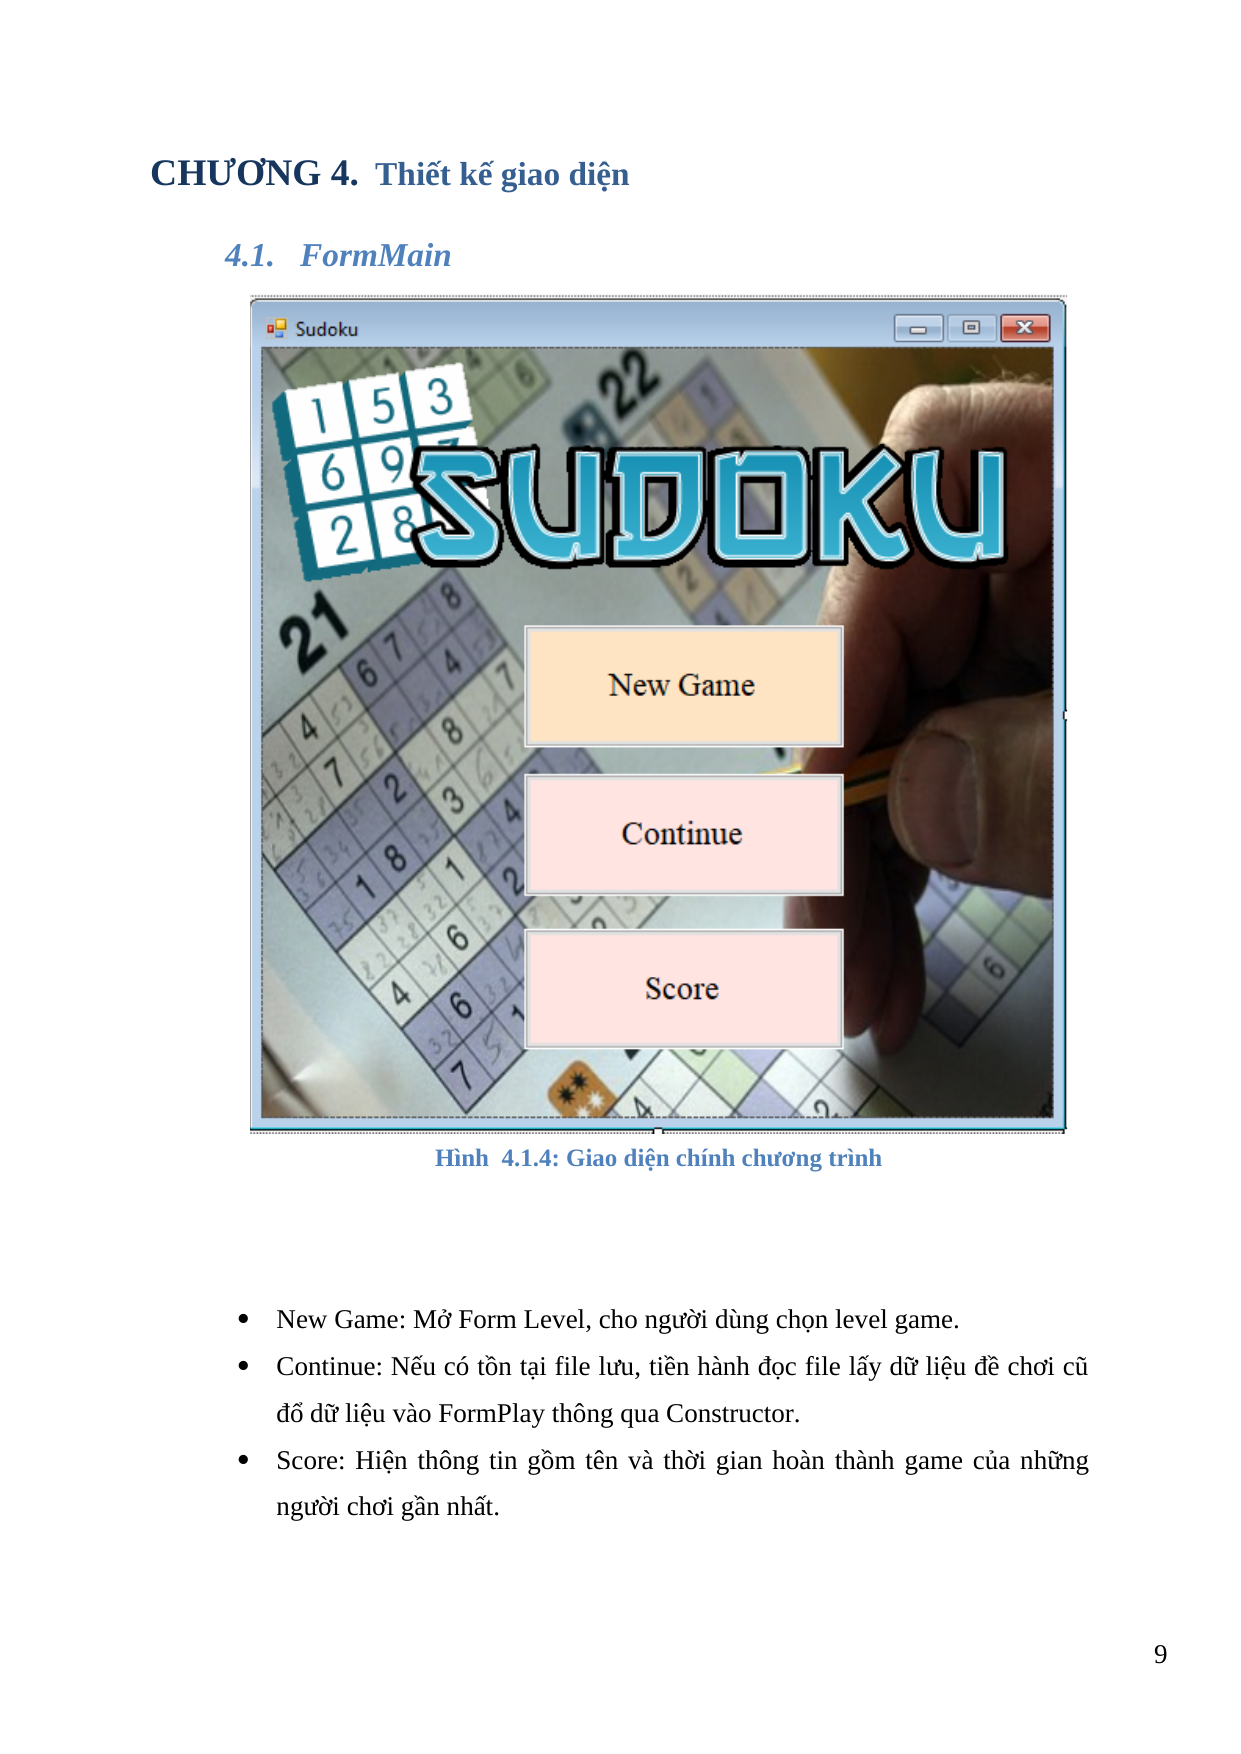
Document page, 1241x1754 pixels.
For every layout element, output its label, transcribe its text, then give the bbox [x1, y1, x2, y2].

list New Game: Mở Form Level, cho người dùng chọn level game. [239, 1303, 1090, 1335]
picture [250, 294, 1068, 1134]
subtitle Thiết kế giao diện [150, 150, 1090, 193]
subtitle FormMain [225, 236, 1090, 274]
list Score: Hiện thông tin gồm tên và thời gian hoàn thành game của những người chơi gần nhất. [239, 1444, 1090, 1522]
list Continue: Nếu có tồn tại file lưu, tiền hành đọc file lấy dữ liệu đề chơi cũ đổ dữ liệu vào FormPlay thông qua Constructor. [239, 1350, 1090, 1428]
